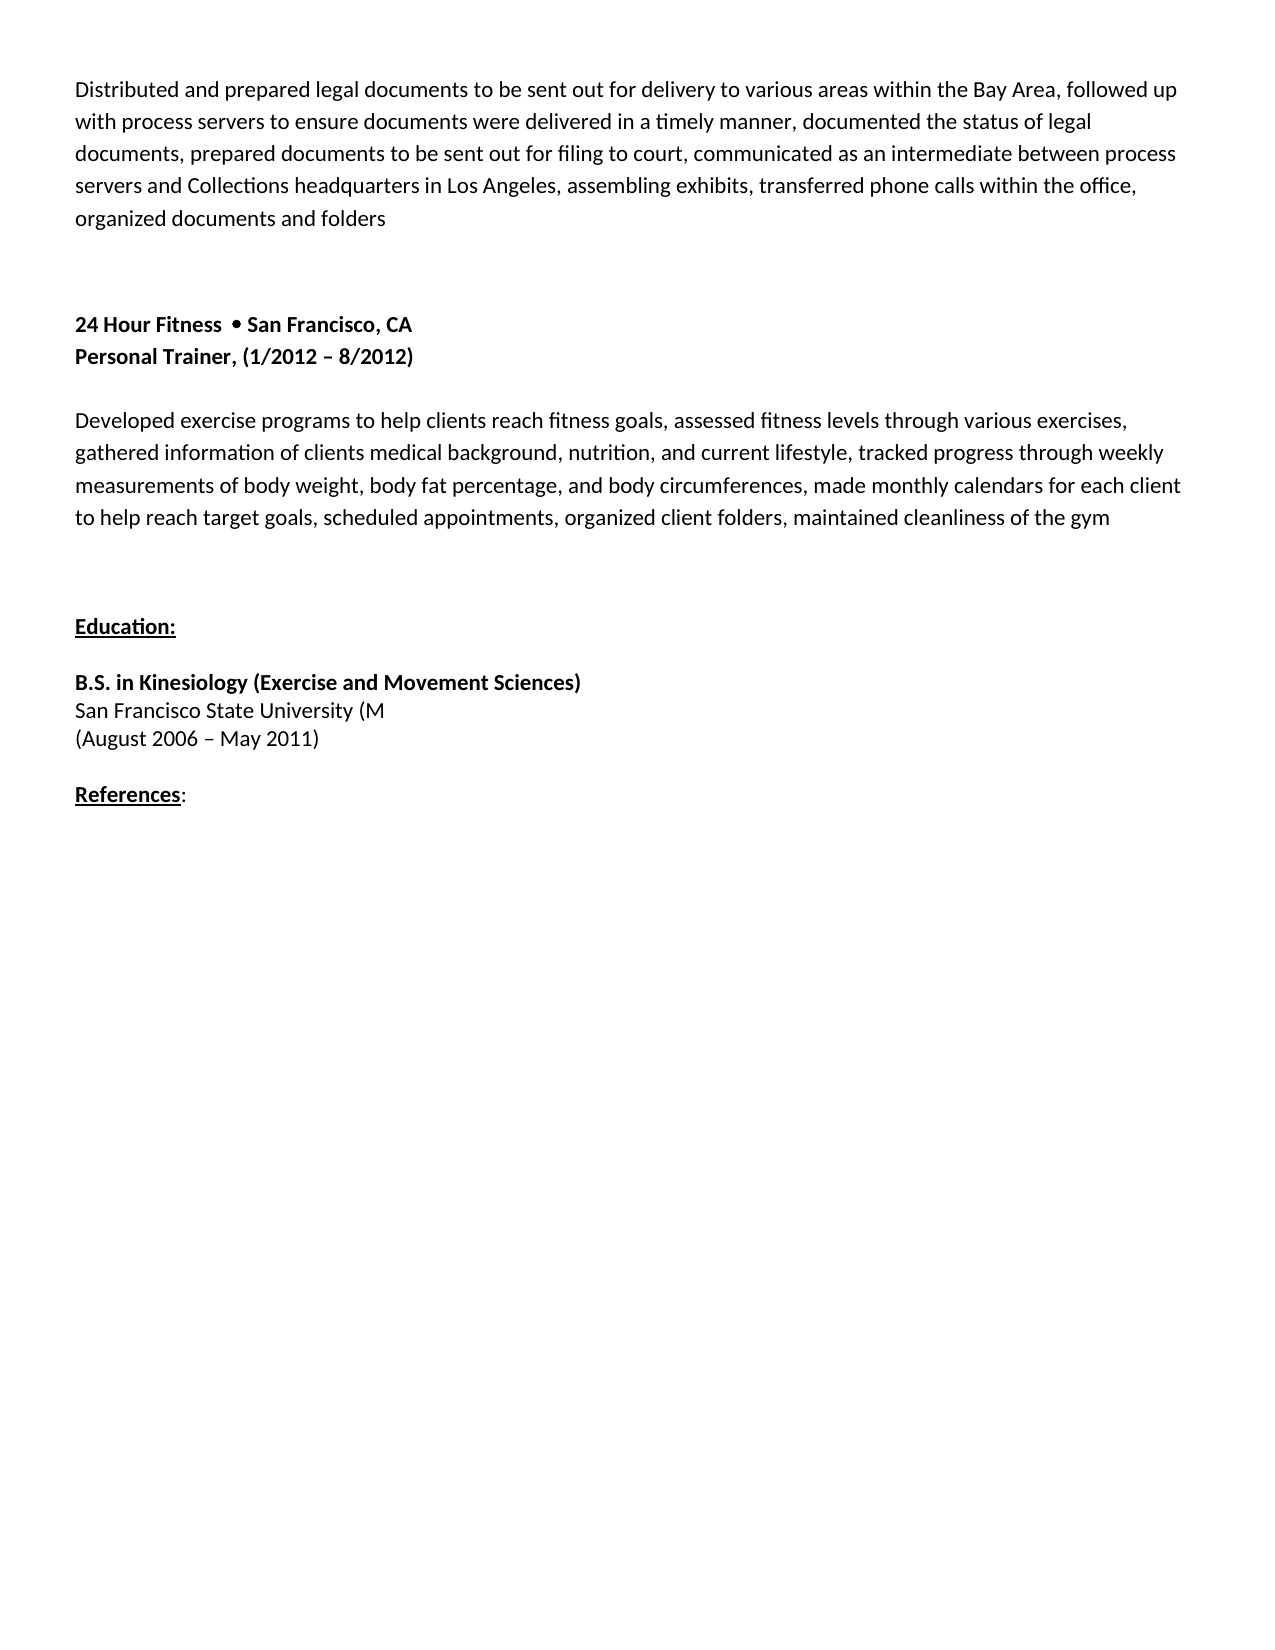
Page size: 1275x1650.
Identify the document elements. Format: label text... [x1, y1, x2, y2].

text Education: [75, 612, 1200, 640]
text San Francisco State University (M [75, 696, 1200, 724]
text Distributed and prepared legal documents to be sent out for delivery to various areas within the Bay Area, followed up with process servers to ensure documents were delivered in a timely manner, documented the status of legal documents, prepared documents to be sent out for filing to court, communicated as an intermediate between process servers and Collections headquarters in Los Angeles, assembling exhibits, transferred phone calls within the office, organized documents and folders [75, 75, 1200, 232]
text B.S. in Kinesiology (Exercise and Movement Sciences) [75, 668, 1200, 696]
text References: [75, 780, 1200, 808]
text 24 Hour Fitness San Francisco, CA Personal Trainer, (1/2012 – 8/2012) Developed exercise programs to help clients reach fitness goals, assessed fitness levels through various exercises, gathered information of clients medical background, nutrition, and current lifestyle, tracked progress through weekly measurements of body weight, body fat percentage, and body circumferences, made monthly calendars for each client to help reach target goals, scheduled appointments, organized client folders, maintained cleanliness of the gym [75, 310, 1200, 531]
text (August 2006 – May 2011) [75, 724, 1200, 752]
